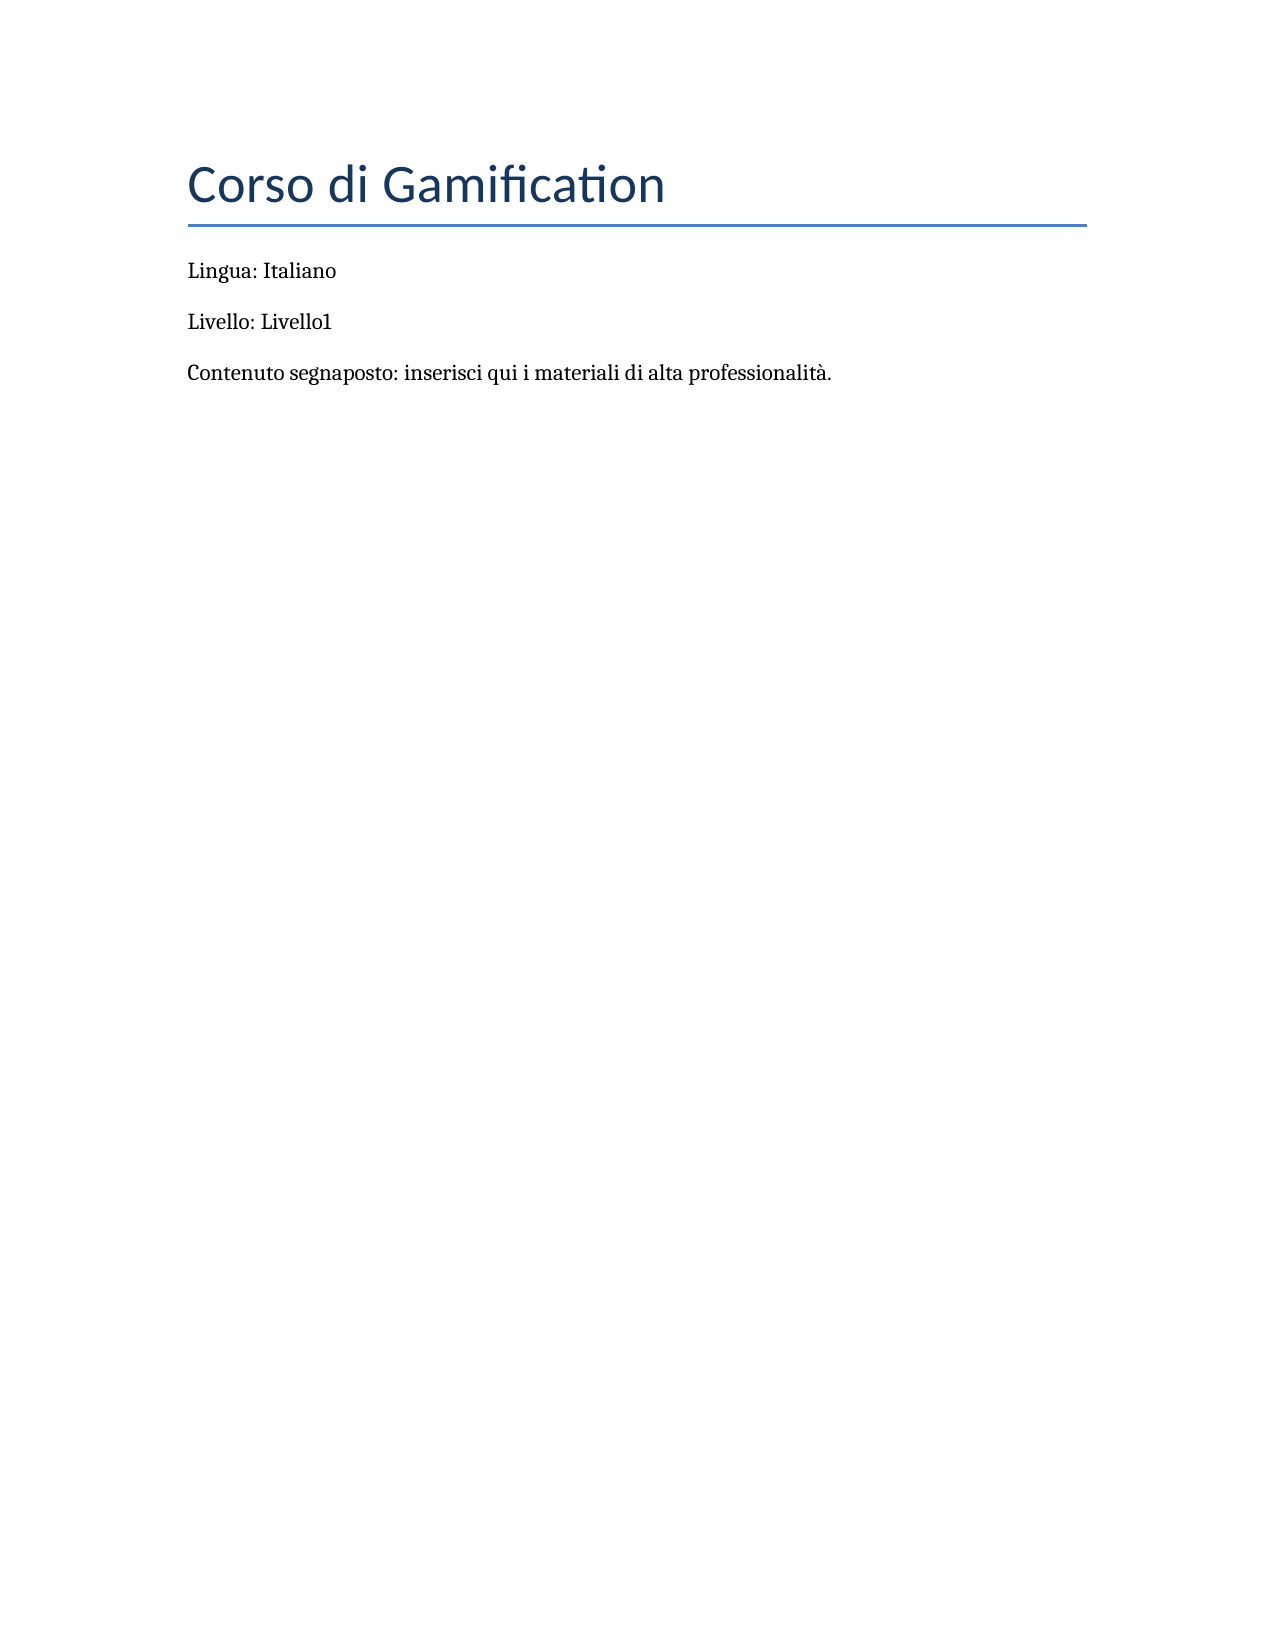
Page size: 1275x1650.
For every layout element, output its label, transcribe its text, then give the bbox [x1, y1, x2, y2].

text Lingua: Italiano [187, 258, 1087, 284]
title Corso di Gamification [187, 150, 1087, 227]
text Contenuto segnaposto: inserisci qui i materiali di alta professionalità. [187, 360, 1087, 386]
text Livello: Livello1 [187, 309, 1087, 335]
